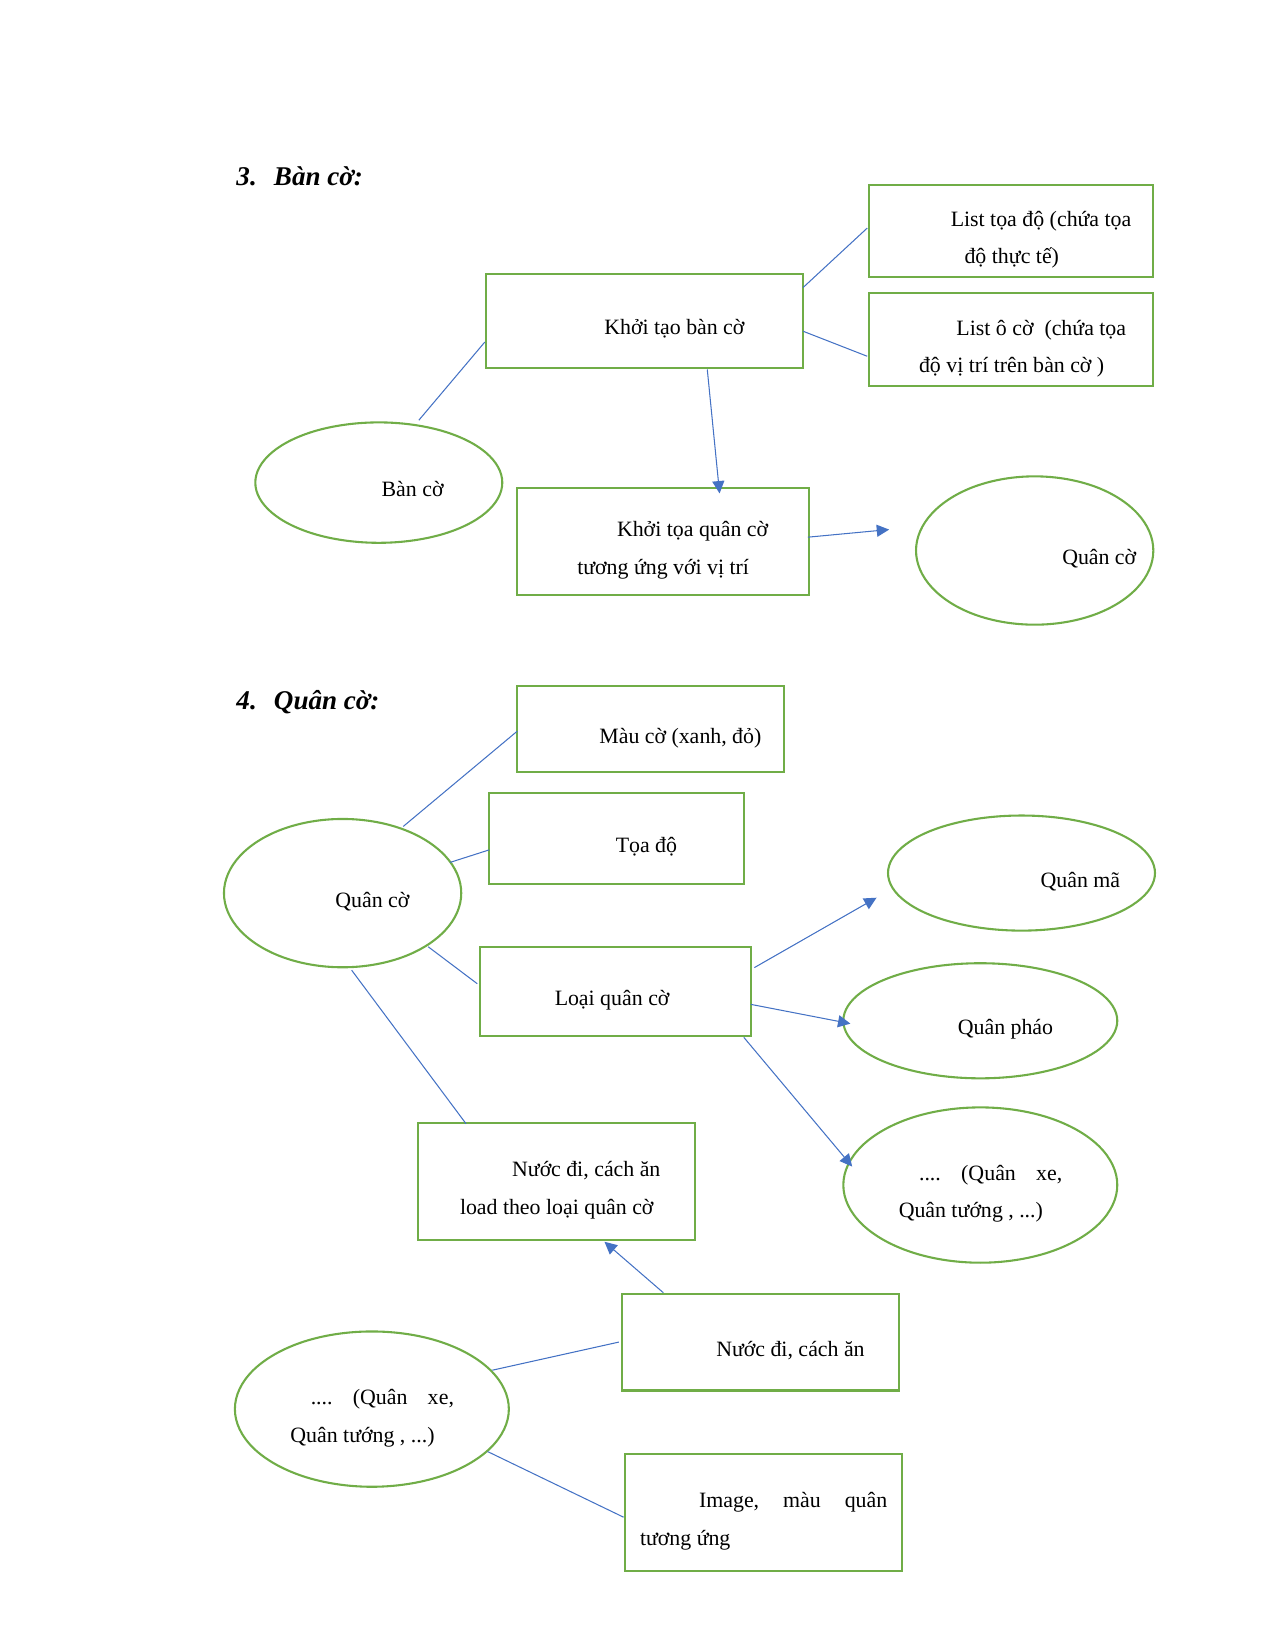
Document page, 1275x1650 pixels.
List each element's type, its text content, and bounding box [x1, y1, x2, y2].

list Quân cờ: [236, 684, 1157, 715]
list Bàn cờ: [236, 160, 1157, 191]
